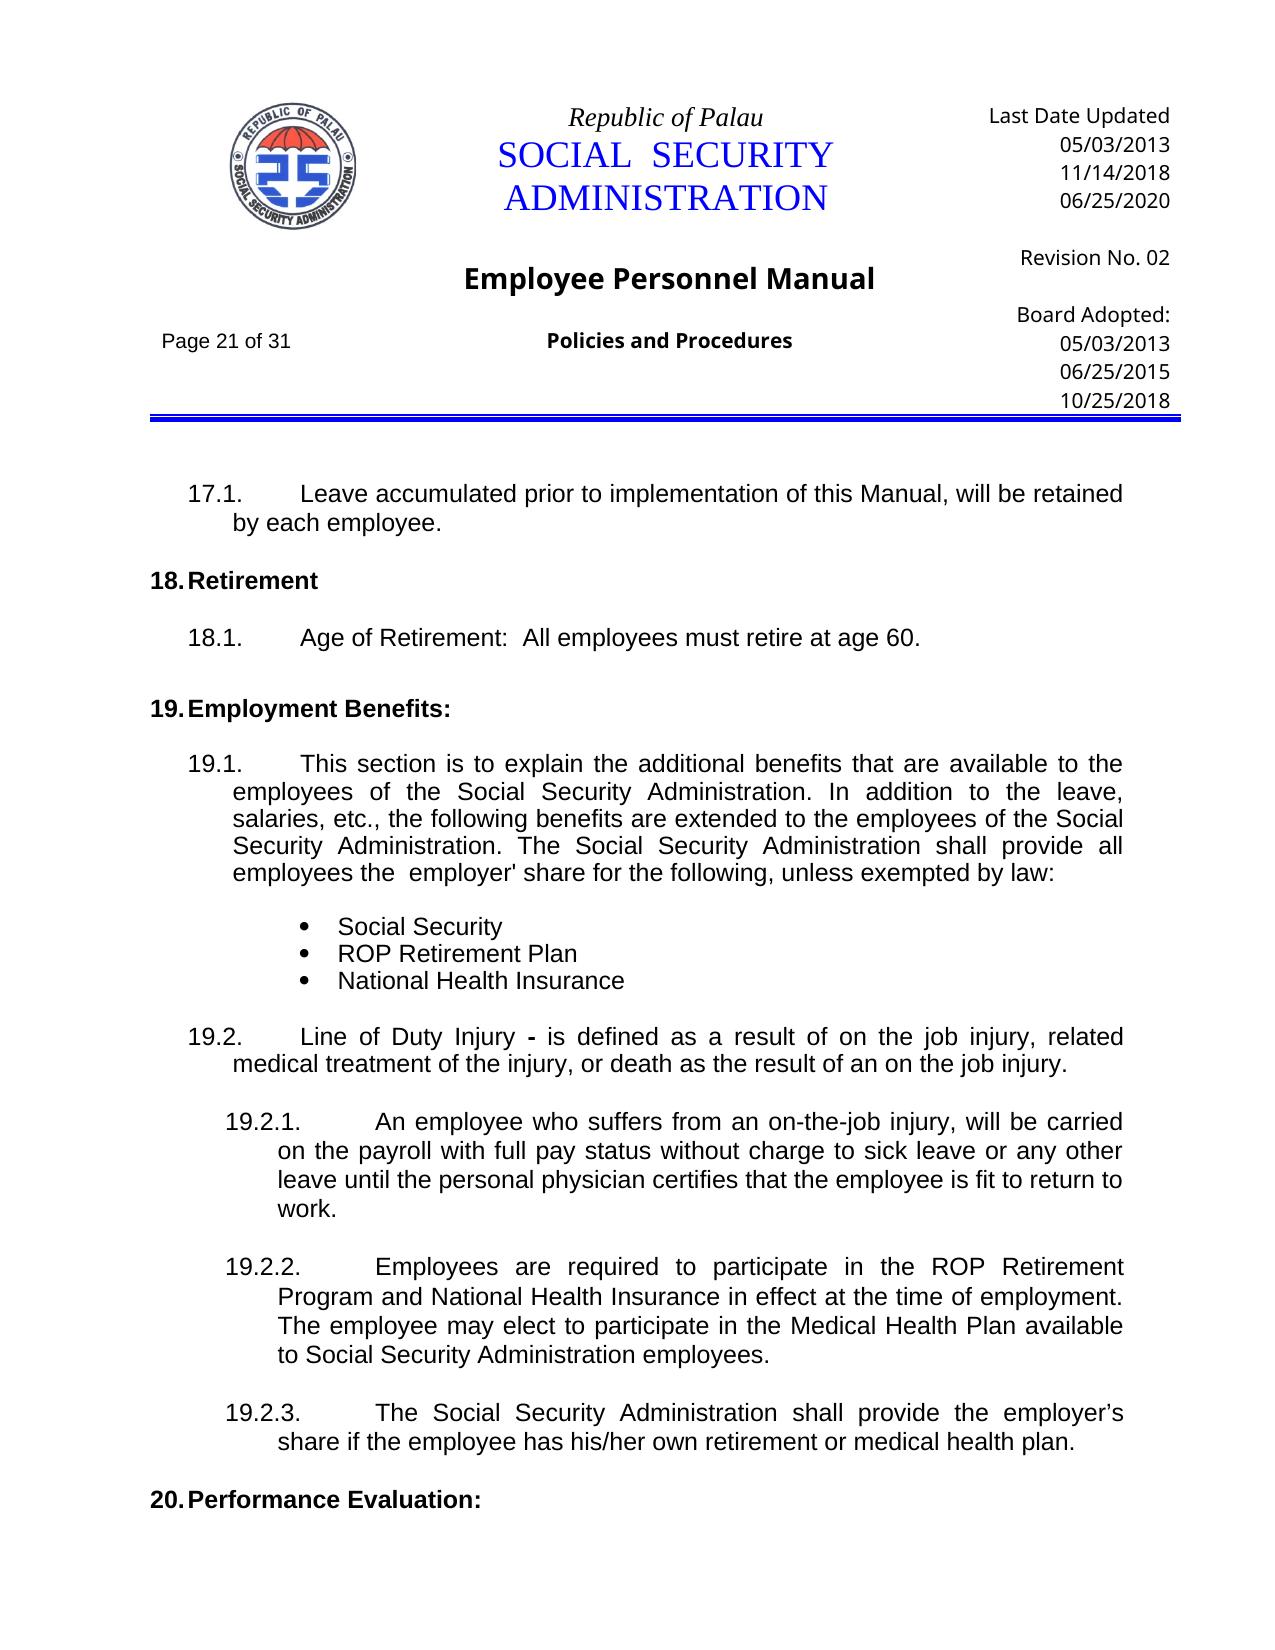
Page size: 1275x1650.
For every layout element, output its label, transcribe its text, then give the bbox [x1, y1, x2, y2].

list An employee who suffers from an on-the-job injury, will be carried on the payroll with full pay status without charge to sick leave or any other leave until the personal physician certifies that the employee is fit to return to work. [225, 1107, 1125, 1224]
list Employees are required to participate in the ROP Retirement Program and National Health Insurance in effect at the time of employment. The employee may elect to participate in the Medical Health Plan available to Social Security Administration employees. [225, 1252, 1125, 1369]
list Age of Retirement: All employees must retire at age 60. [187, 623, 1125, 652]
picture [228, 101, 357, 231]
list The Social Security Administration shall provide the employer’s share if the employee has his/her own retirement or medical health plan. [225, 1398, 1125, 1456]
list Employment Benefits: [150, 694, 1125, 722]
list Line of Duty Injury - is defined as a result of on the job injury, related medical treatment of the injury, or death as the result of an on the job injury. [187, 1024, 1125, 1078]
list Performance Evaluation: [150, 1485, 1125, 1514]
list ROP Retirement Plan [300, 941, 1125, 968]
list Social Security [300, 914, 1125, 941]
list Leave accumulated prior to implementation of this Manual, will be retained by each employee. [187, 479, 1125, 537]
list This section is to explain the additional benefits that are available to the employees of the Social Security Administration. In addition to the leave, salaries, etc., the following benefits are extended to the employees of the Social Security Administration. The Social Security Administration shall provide all employees the employer' share for the following, unless exempted by law: [187, 751, 1125, 887]
list Retirement [150, 566, 1125, 594]
list National Health Insurance [300, 968, 1125, 995]
